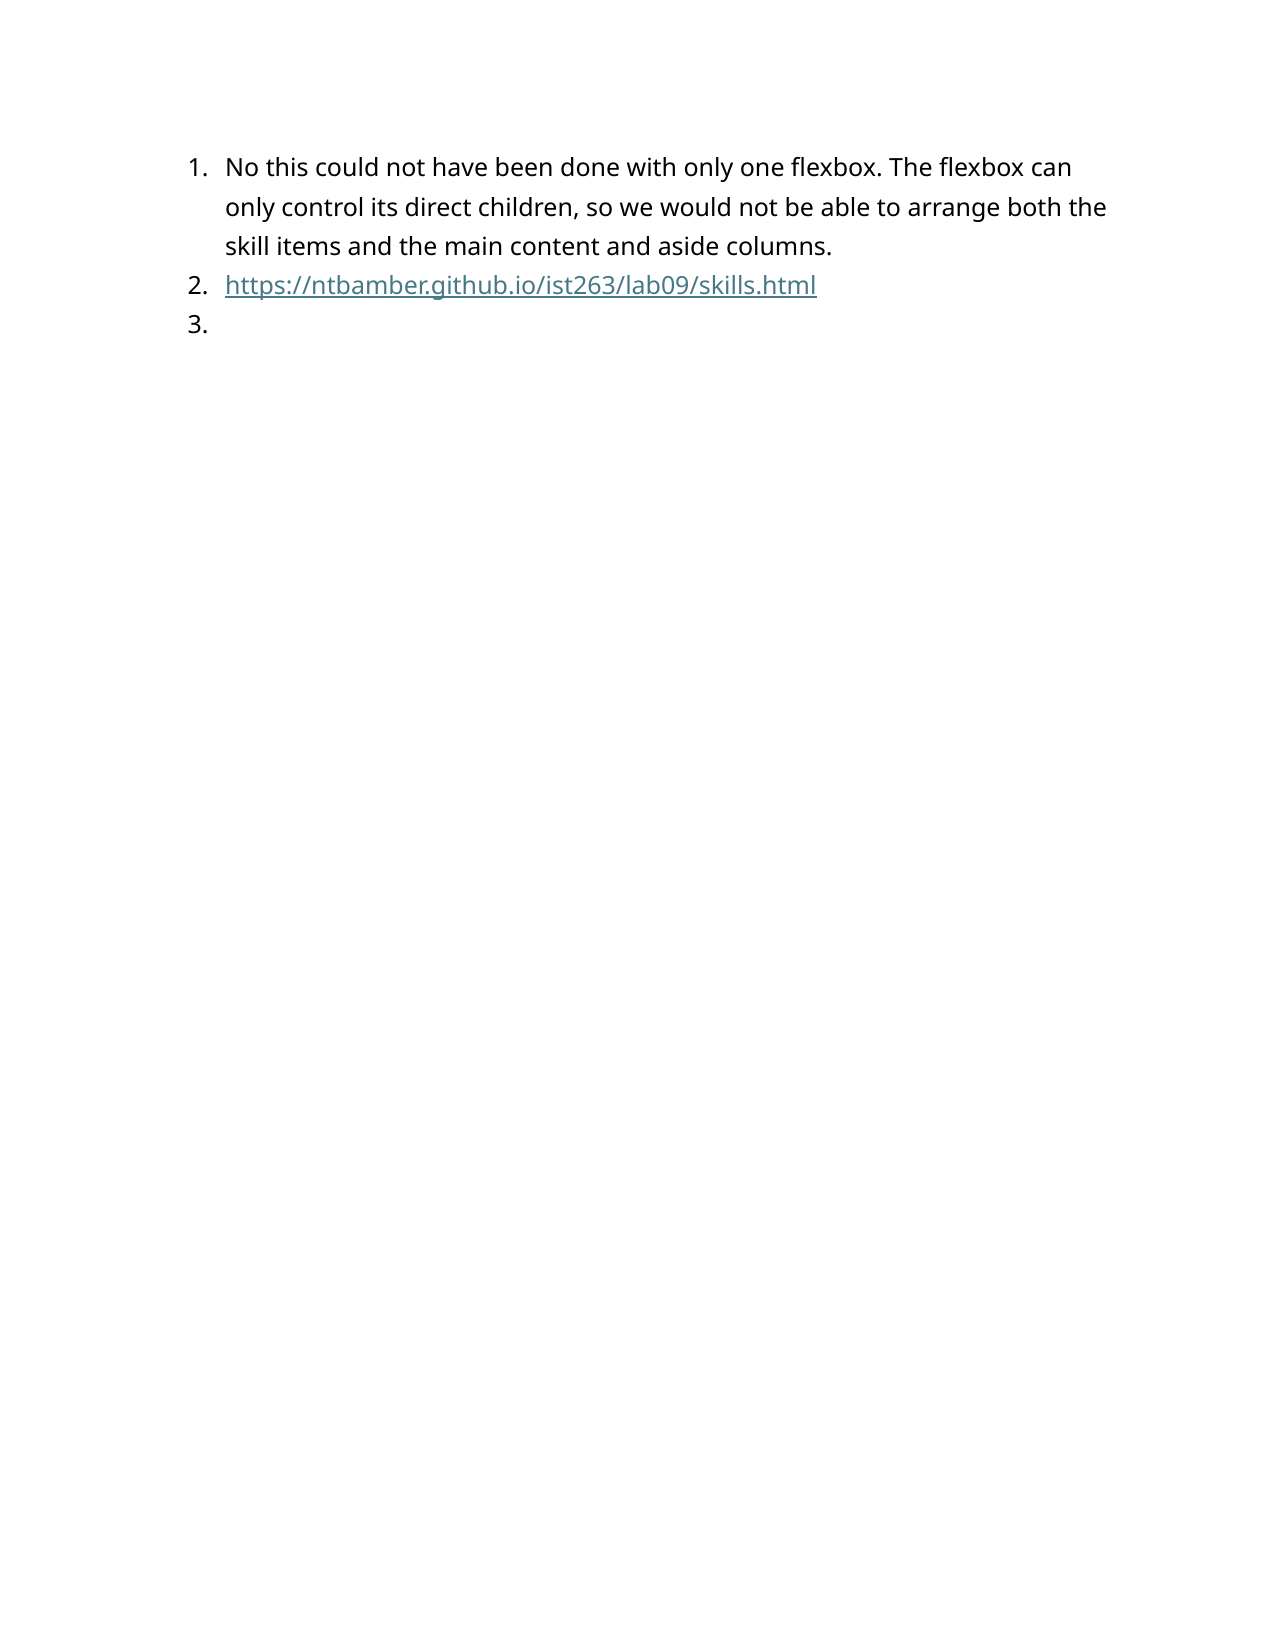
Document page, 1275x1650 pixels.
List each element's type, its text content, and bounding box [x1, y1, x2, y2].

list https://ntbamber.github.io/ist263/lab09/skills.html [187, 267, 1125, 302]
list No this could not have been done with only one flexbox. The flexbox can only control its direct children, so we would not be able to arrange both the skill items and the main content and aside columns. [187, 150, 1125, 262]
